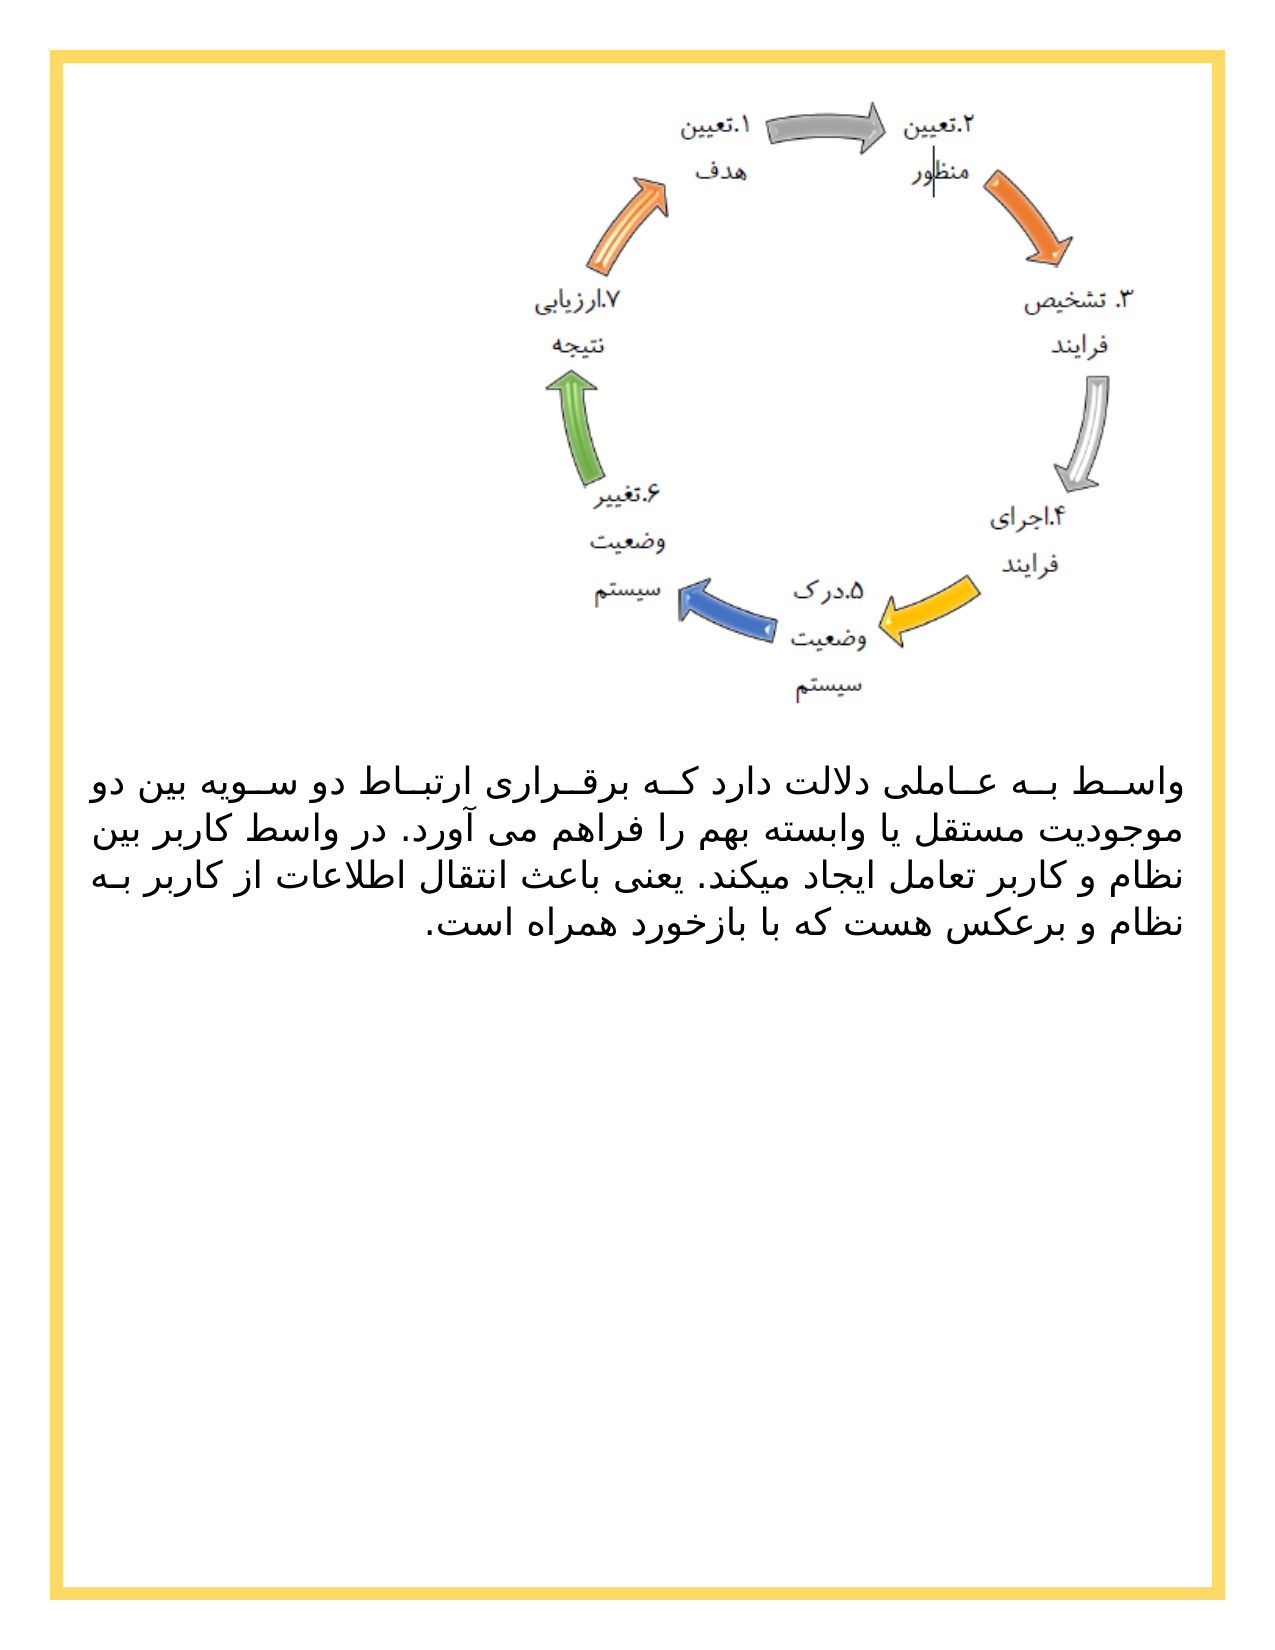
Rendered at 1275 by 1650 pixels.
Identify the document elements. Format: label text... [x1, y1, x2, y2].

text واسط به عاملی دلالت دارد که برقراری ارتباط دو سویه بین دو موجودیت مستقل یا وابسته بهم را فراهم می آورد. در واسط کاربر بین نظام و کاربر تعامل ایجاد میکند. یعنی باعث انتقال اطلاعات از کاربر به نظام و برعکس هست که با بازخورد همراه است. [90, 759, 1185, 944]
picture [483, 75, 1185, 741]
